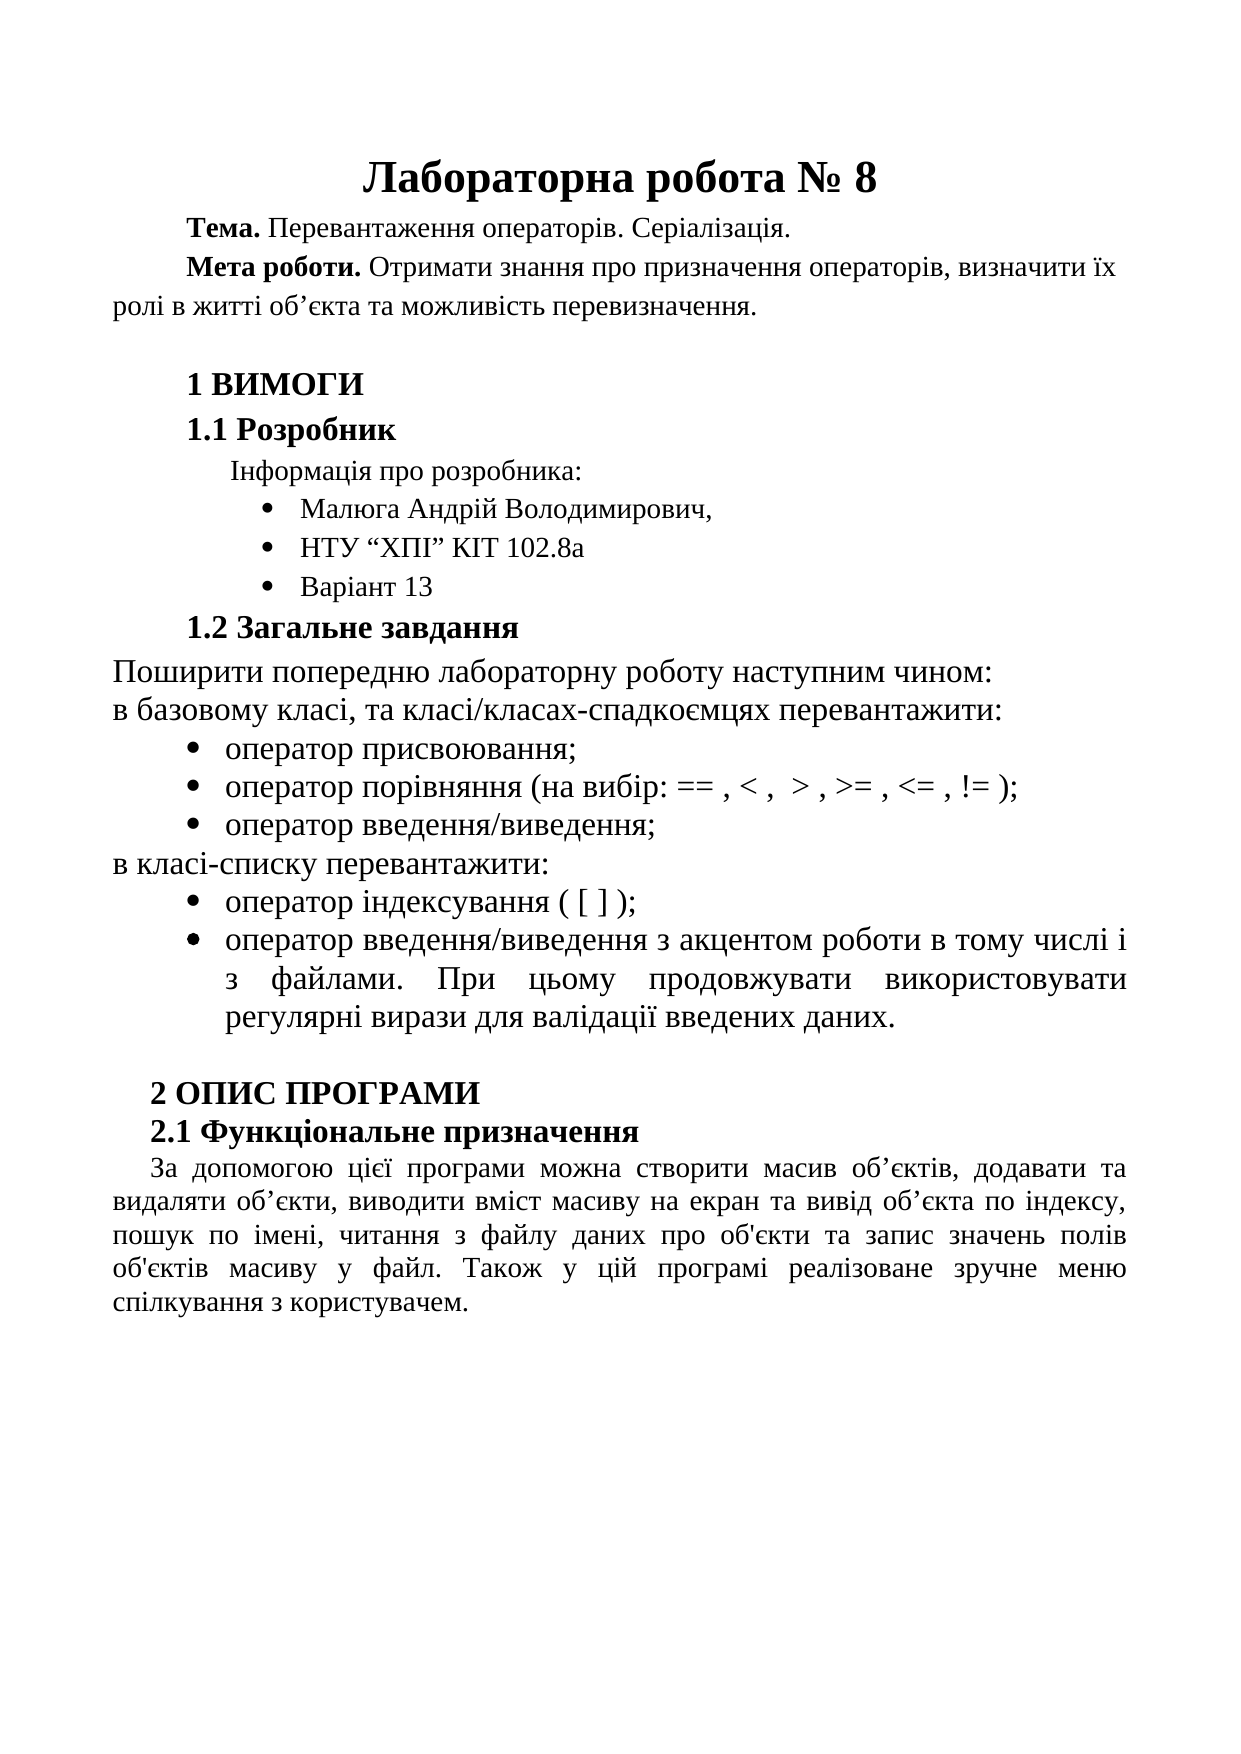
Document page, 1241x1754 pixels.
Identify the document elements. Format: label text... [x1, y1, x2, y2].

list оператор порівняння (на вибір: == , < , > , >= , <= , != ); [187, 766, 1128, 805]
text 1.1 Розробник [112, 409, 1128, 447]
text Тема. Перевантаження операторів. Серіалізація. [112, 211, 1128, 244]
list НТУ “ХПІ” КІТ 102.8а [262, 530, 1128, 564]
text 1 ВИМОГИ [112, 365, 1128, 403]
text Лабораторна робота № 8 [112, 150, 1128, 203]
text в класі-списку перевантажити: [112, 843, 1128, 881]
list оператор присвоювання; [187, 728, 1128, 766]
list оператор введення/виведення з акцентом роботи в тому числі і з файлами. При цьому продовжувати використовувати регулярні вирази для валідації введених даних. [187, 920, 1128, 1035]
list Варіант 13 [262, 569, 1128, 602]
text 2 ОПИС ПРОГРАМИ [112, 1073, 1128, 1111]
text 2.1 Функціональне призначення [112, 1111, 1128, 1150]
text Мета роботи. Отримати знання про призначення операторів, визначити їх ролі в житті об’єкта та можливість перевизначення. [112, 249, 1128, 321]
list оператор введення/виведення; [187, 805, 1128, 843]
text За допомогою цієї програми можна створити масив об’єктів, додавати та видаляти об’єкти, виводити вміст масиву на екран та вивід об’єкта по індексу, пошук по імені, читання з файлу даних про об'єкти та запис значень полів об'єктів масиву у файл. Також у цій програмі реалізоване зручне меню спілкування з користувачем. [112, 1150, 1128, 1317]
list Малюга Андрій Володимирович, [262, 491, 1128, 525]
text Поширити попередню лабораторну роботу наступним чином: [112, 651, 1128, 690]
text 1.2 Загальне завдання [112, 607, 1128, 646]
text Інформація про розробника: [112, 453, 1128, 486]
list оператор індексування ( [ ] ); [187, 881, 1128, 920]
text в базовому класі, та класі/класах-спадкоємцях перевантажити: [112, 690, 1128, 728]
